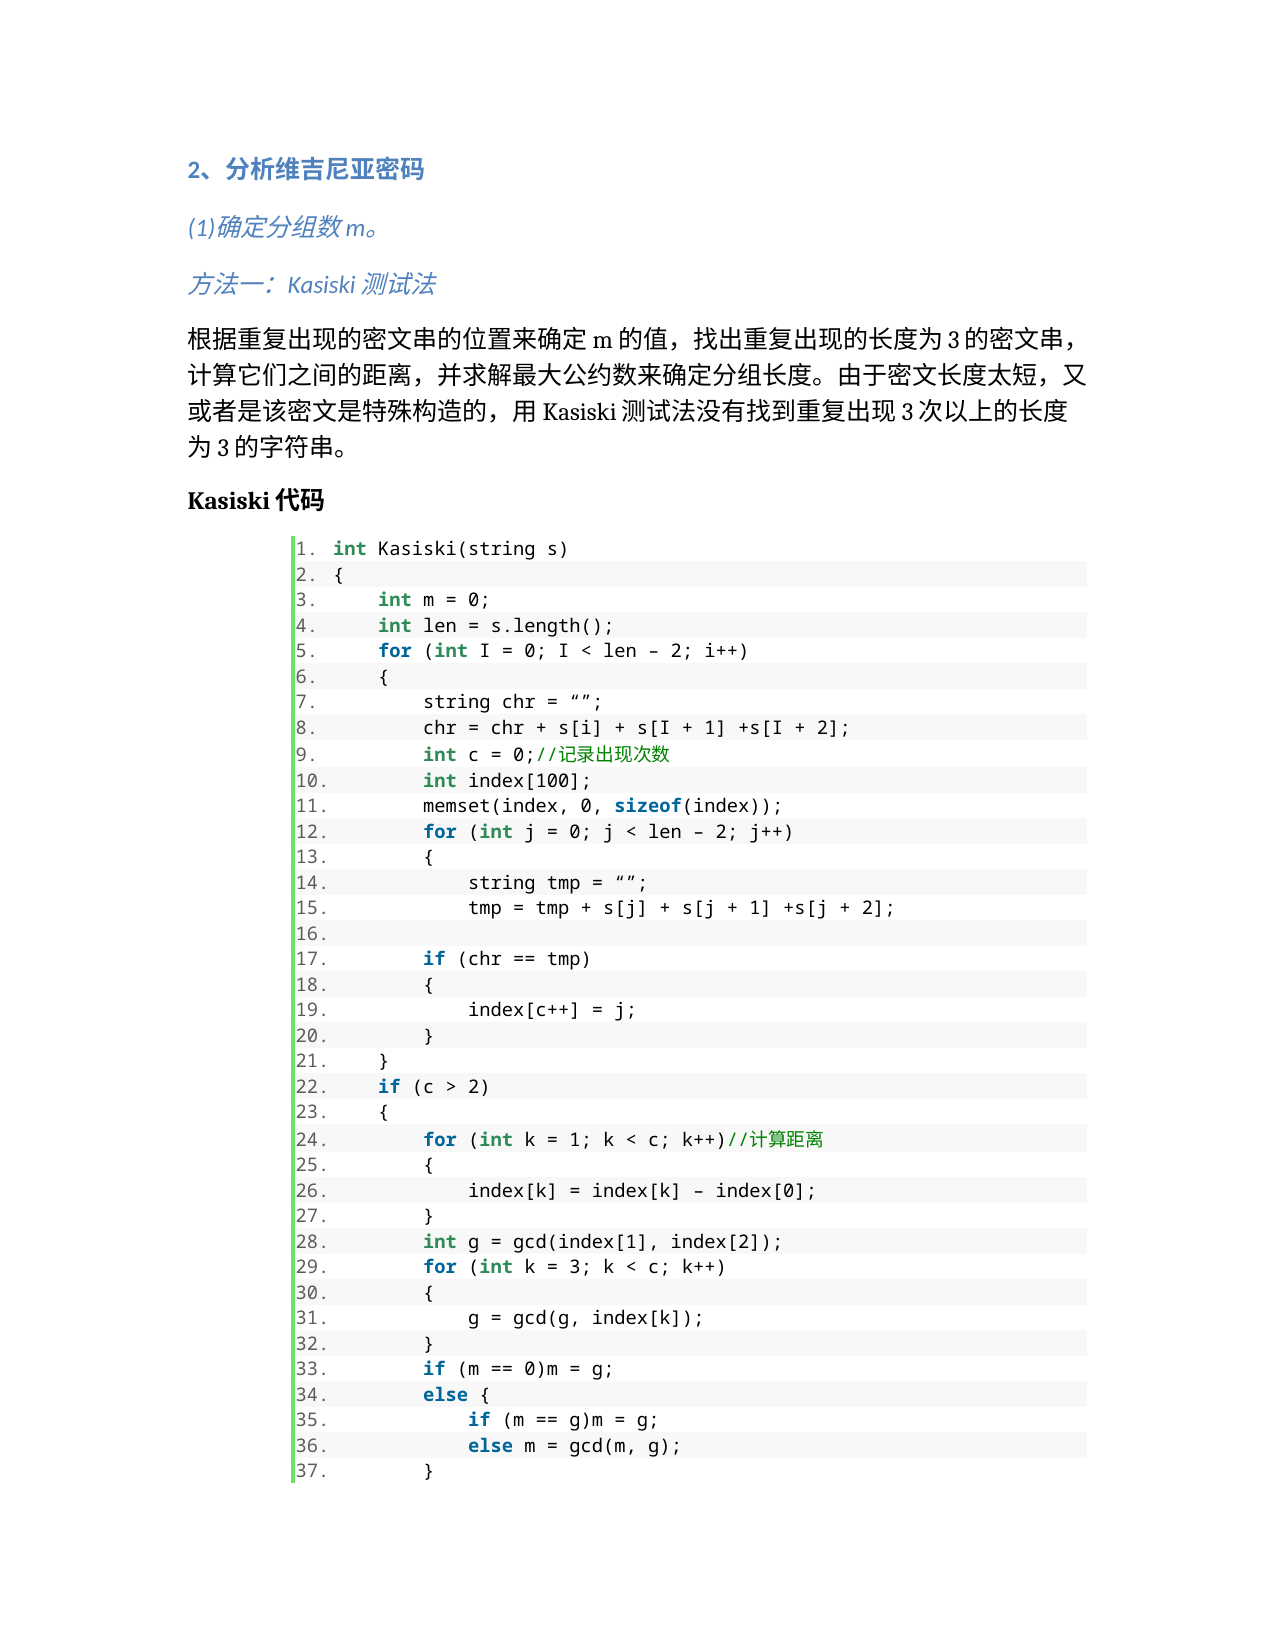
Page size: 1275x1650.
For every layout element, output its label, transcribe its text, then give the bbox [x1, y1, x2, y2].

list memset(index, 0, sizeof(index)); [295, 793, 1087, 818]
list g = gcd(g, index[k]); [295, 1305, 1087, 1330]
list for (int j = 0; j < len – 2; j++) [295, 818, 1087, 844]
list for (int I = 0; I < len – 2; i++) [295, 638, 1087, 663]
list index[c++] = j; [295, 997, 1087, 1022]
list } [295, 1203, 1087, 1228]
list for (int k = 3; k < c; k++) [295, 1254, 1087, 1279]
list { [295, 1279, 1087, 1305]
subtitle 2、分析维吉尼亚密码 [187, 150, 1087, 186]
text Kasiski代码 [187, 483, 1087, 517]
list if (m == g)m = g; [295, 1407, 1087, 1432]
list int Kasiski(string s) [295, 536, 1087, 561]
list int len = s.length(); [295, 612, 1087, 638]
subtitle (1)确定分组数m。 [187, 207, 1087, 243]
list } [295, 1048, 1087, 1073]
list string chr = “”; [295, 689, 1087, 714]
list if (c > 2) [295, 1073, 1087, 1099]
list { [295, 561, 1087, 587]
list int index[100]; [295, 767, 1087, 793]
list if (chr == tmp) [295, 946, 1087, 971]
list } [295, 1458, 1087, 1483]
list int c = 0;//记录出现次数 [295, 740, 1087, 767]
list else { [295, 1381, 1087, 1407]
list tmp = tmp + s[j] + s[j + 1] +s[j + 2]; [295, 895, 1087, 920]
list for (int k = 1; k < c; k++)//计算距离 [295, 1124, 1087, 1152]
text 根据重复出现的密文串的位置来确定m的值，找出重复出现的长度为3的密文串，计算它们之间的距离，并求解最大公约数来确定分组长度。由于密文长度太短，又或者是该密文是特殊构造的，用Kasiski测试法没有找到重复出现3次以上的长度为3的字符串。 [187, 319, 1087, 464]
list else m = gcd(m, g); [295, 1432, 1087, 1458]
list int g = gcd(index[1], index[2]); [295, 1228, 1087, 1254]
list { [295, 663, 1087, 689]
list { [295, 844, 1087, 869]
list index[k] = index[k] – index[0]; [295, 1177, 1087, 1203]
list { [295, 1152, 1087, 1177]
list { [295, 971, 1087, 997]
list if (m == 0)m = g; [295, 1356, 1087, 1381]
list string tmp = “”; [295, 869, 1087, 895]
list { [295, 1099, 1087, 1124]
list } [295, 1022, 1087, 1048]
subtitle 方法一：Kasiski测试法 [187, 264, 1087, 300]
list int m = 0; [295, 587, 1087, 612]
list } [295, 1330, 1087, 1356]
list chr = chr + s[i] + s[I + 1] +s[I + 2]; [295, 714, 1087, 740]
